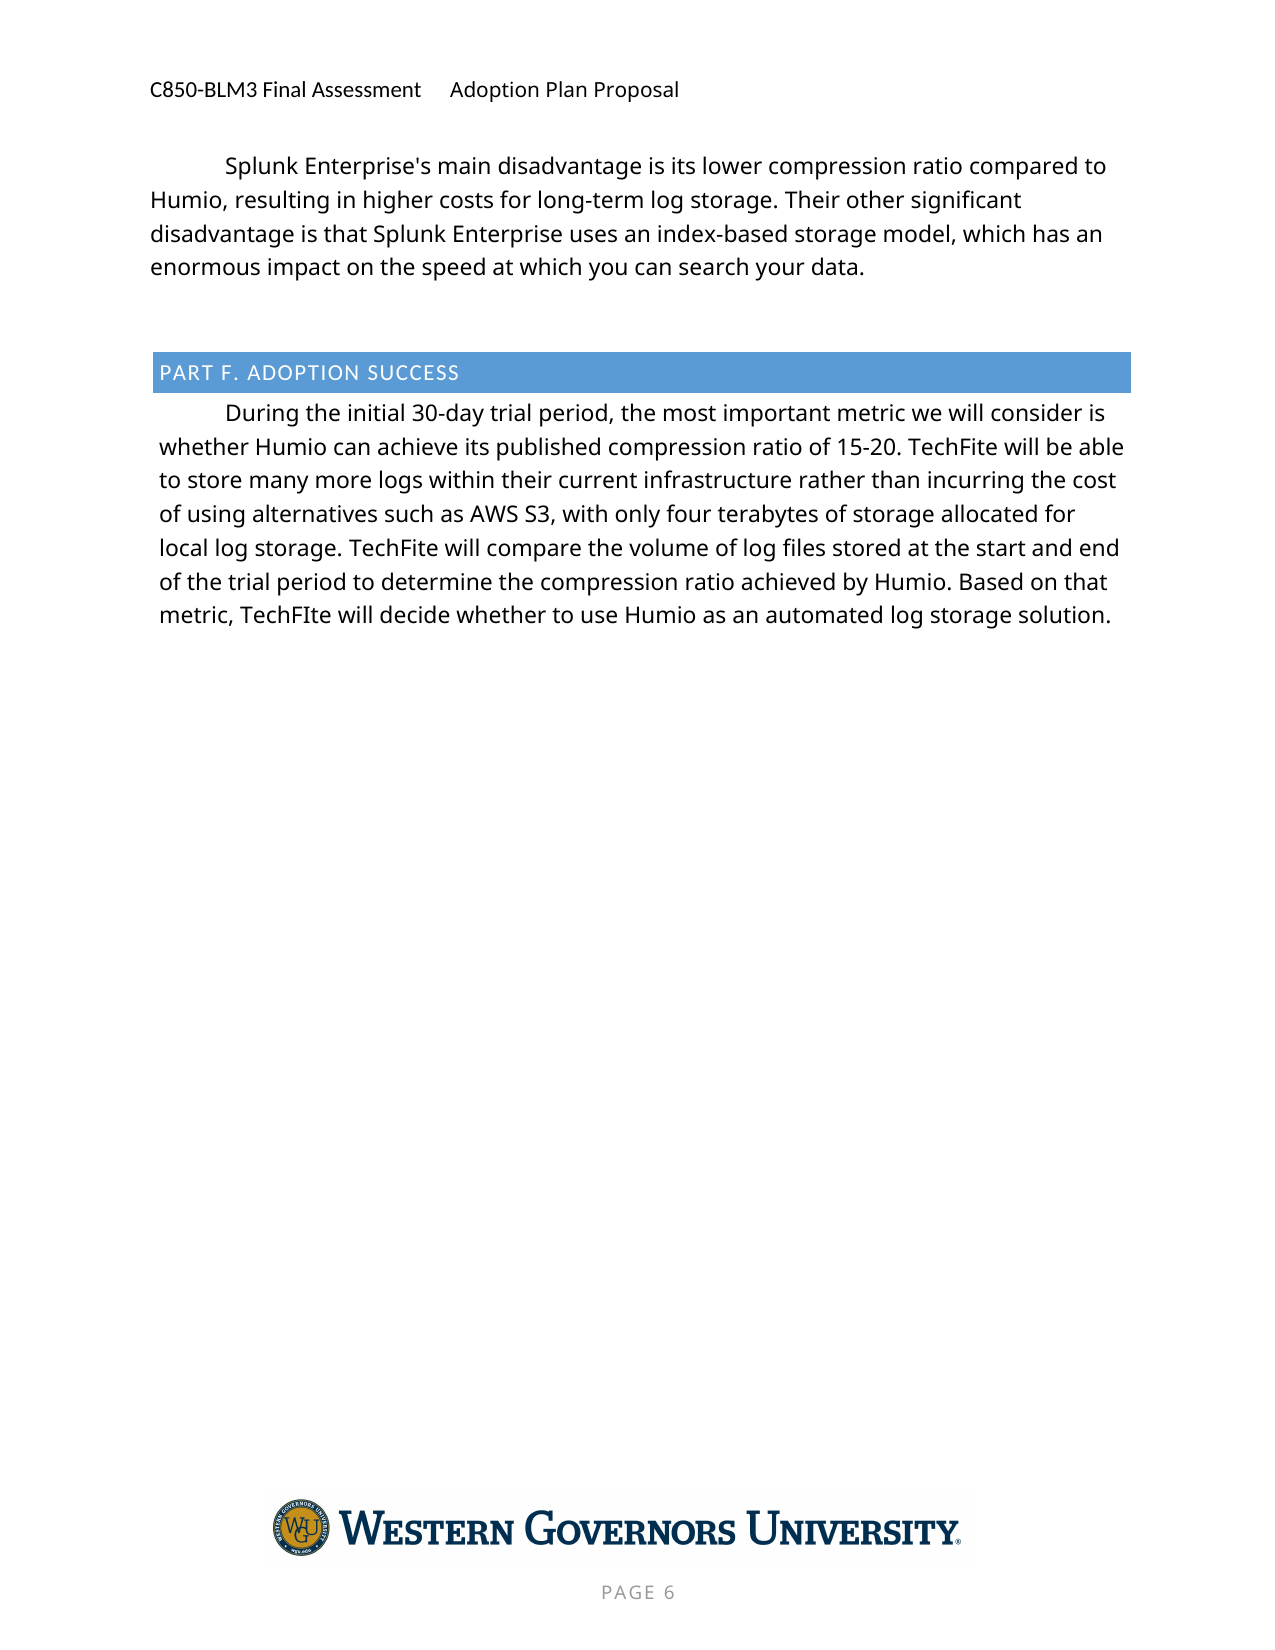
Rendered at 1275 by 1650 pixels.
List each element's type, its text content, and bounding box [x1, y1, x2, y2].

picture [263, 1488, 974, 1567]
text During the initial 30-day trial period, the most important metric we will consider is whether Humio can achieve its published compression ratio of 15-20. TechFite will be able to store many more logs within their current infrastructure rather than incurring the cost of using alternatives such as AWS S3, with only four terabytes of storage allocated for local log storage. TechFite will compare the volume of log files stored at the start and end of the trial period to determine the compression ratio achieved by Humio. Based on that metric, TechFIte will decide whether to use Humio as an automated log storage solution. [159, 397, 1125, 631]
text Splunk Enterprise's main disadvantage is its lower compression ratio compared to Humio, resulting in higher costs for long-term log storage. Their other significant disadvantage is that Splunk Enterprise uses an index-based storage model, which has an enormous impact on the speed at which you can search your data. [150, 150, 1125, 282]
subtitle Part F. Adoption Success [159, 358, 1125, 386]
